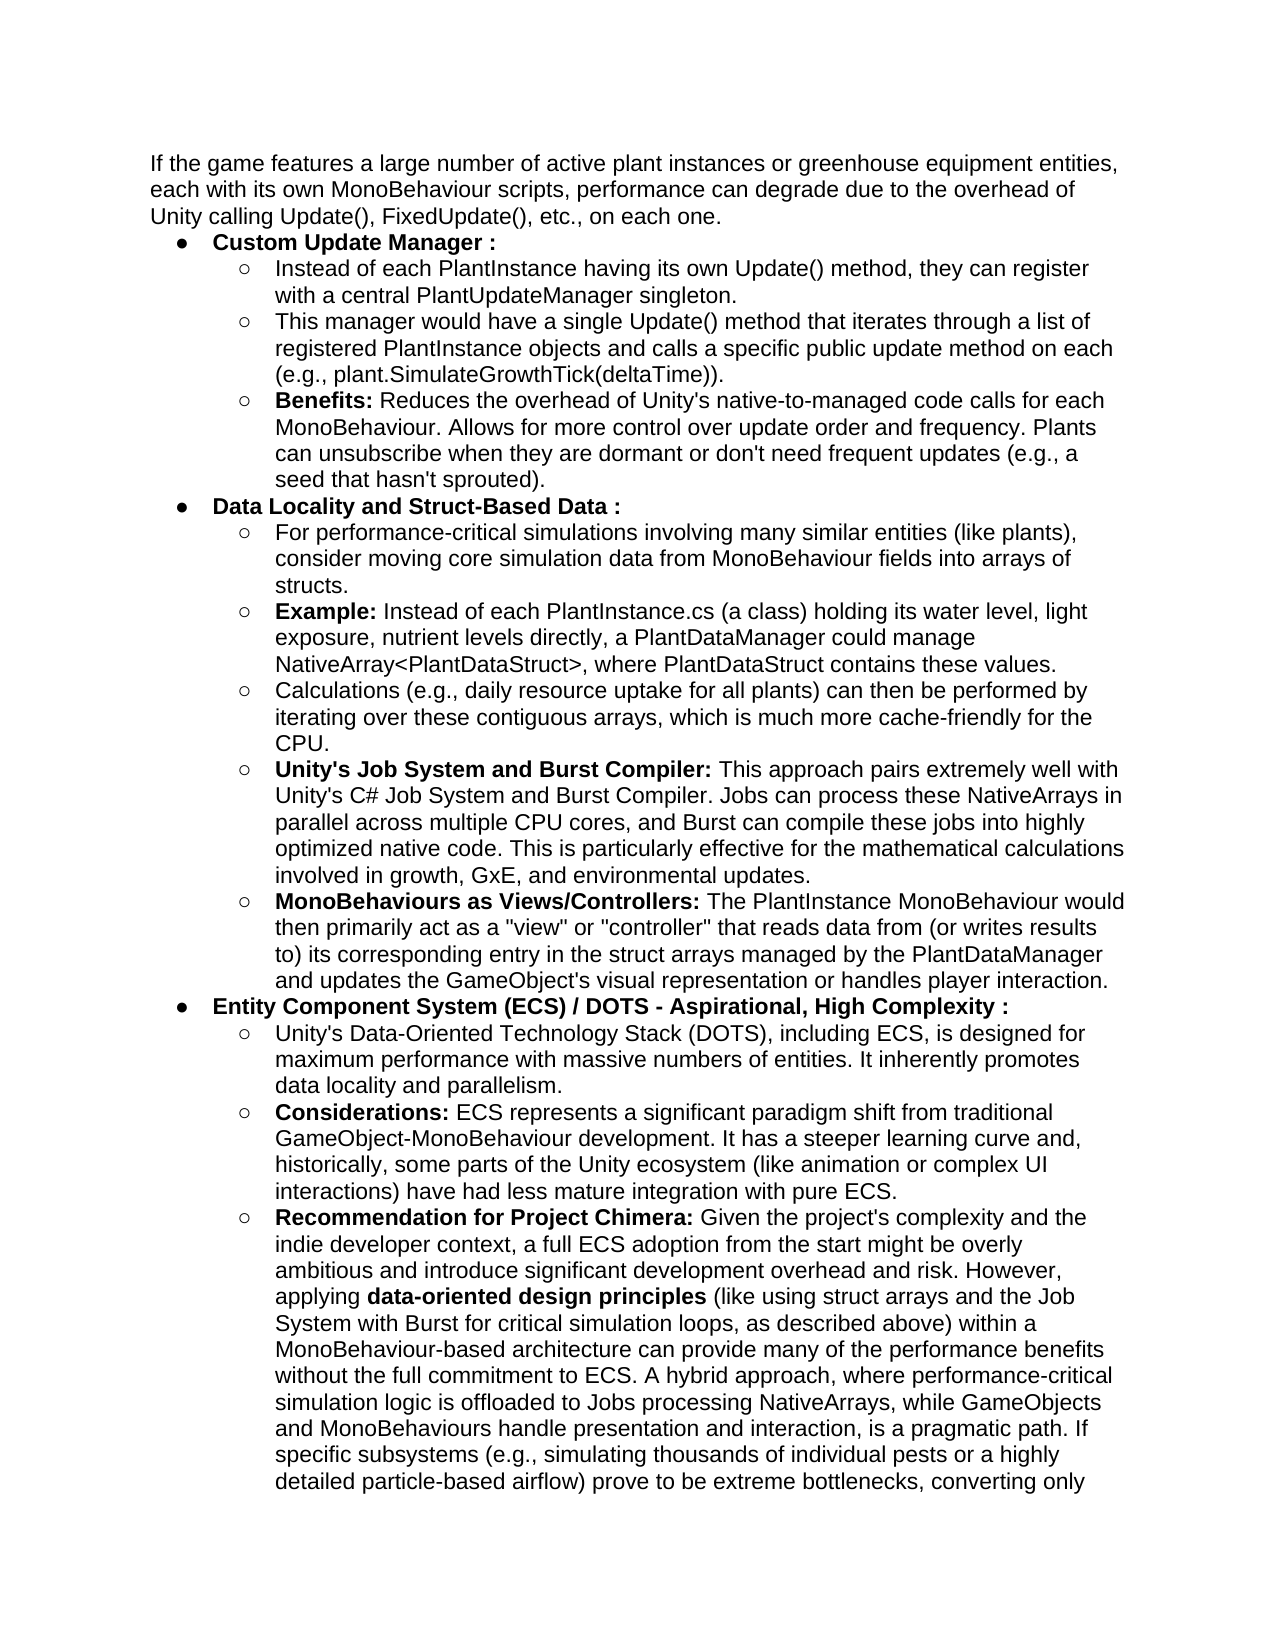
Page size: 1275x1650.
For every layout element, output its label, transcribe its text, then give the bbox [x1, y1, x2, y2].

list Unity's Job System and Burst Compiler: This approach pairs extremely well with Unity's C# Job System and Burst Compiler. Jobs can process these NativeArrays in parallel across multiple CPU cores, and Burst can compile these jobs into highly optimized native code. This is particularly effective for the mathematical calculations involved in growth, GxE, and environmental updates. [237, 756, 1125, 888]
list This manager would have a single Update() method that iterates through a list of registered PlantInstance objects and calls a specific public update method on each (e.g., plant.SimulateGrowthTick(deltaTime)). [237, 308, 1125, 387]
text If the game features a large number of active plant instances or greenhouse equipment entities, each with its own MonoBehaviour scripts, performance can degrade due to the overhead of Unity calling Update(), FixedUpdate(), etc., on each one. [150, 150, 1125, 229]
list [237, 1204, 1125, 1494]
list For performance-critical simulations involving many similar entities (like plants), consider moving core simulation data from MonoBehaviour fields into arrays of structs. [237, 519, 1125, 598]
list MonoBehaviours as Views/Controllers: The PlantInstance MonoBehaviour would then primarily act as a "view" or "controller" that reads data from (or writes results to) its corresponding entry in the struct arrays managed by the PlantDataManager and updates the GameObject's visual representation or handles player interaction. [237, 888, 1125, 993]
list Unity's Data-Oriented Technology Stack (DOTS), including ECS, is designed for maximum performance with massive numbers of entities. It inherently promotes data locality and parallelism. [237, 1020, 1125, 1099]
list Benefits: Reduces the overhead of Unity's native-to-managed code calls for each MonoBehaviour. Allows for more control over update order and frequency. Plants can unsubscribe when they are dormant or don't need frequent updates (e.g., a seed that hasn't sprouted). [237, 387, 1125, 493]
list Calculations (e.g., daily resource uptake for all plants) can then be performed by iterating over these contiguous arrays, which is much more cache-friendly for the CPU. [237, 677, 1125, 756]
list Considerations: ECS represents a significant paradigm shift from traditional GameObject-MonoBehaviour development. It has a steeper learning curve and, historically, some parts of the Unity ecosystem (like animation or complex UI interactions) have had less mature integration with pure ECS. [237, 1099, 1125, 1204]
list Data Locality and Struct-Based Data : [175, 493, 1125, 519]
list Custom Update Manager : [175, 229, 1125, 255]
list Example: Instead of each PlantInstance.cs (a class) holding its water level, light exposure, nutrient levels directly, a PlantDataManager could manage NativeArray<PlantDataStruct>, where PlantDataStruct contains these values. [237, 598, 1125, 677]
list Entity Component System (ECS) / DOTS - Aspirational, High Complexity : [175, 993, 1125, 1020]
list Instead of each PlantInstance having its own Update() method, they can register with a central PlantUpdateManager singleton. [237, 255, 1125, 308]
